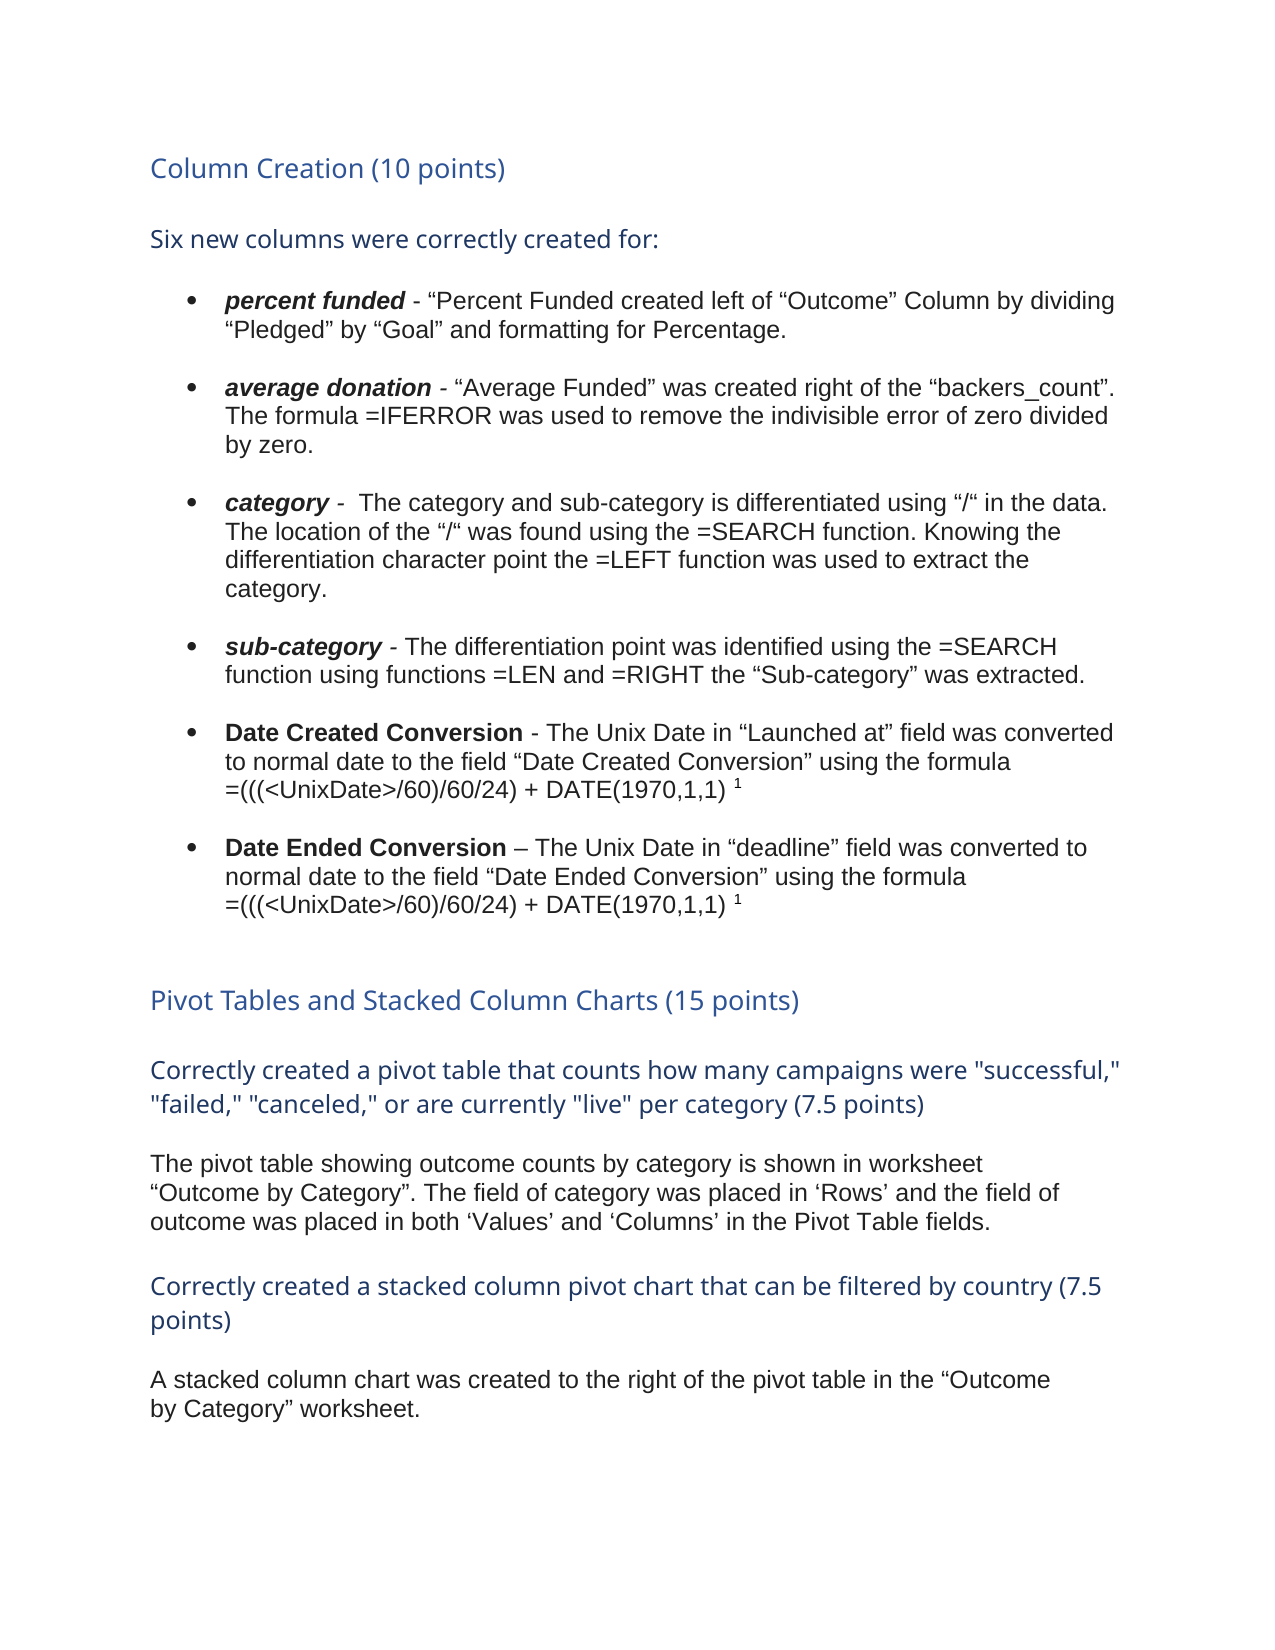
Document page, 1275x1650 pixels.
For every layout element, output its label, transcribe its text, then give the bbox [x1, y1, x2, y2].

subtitle Pivot Tables and Stacked Column Charts (15 points) [150, 981, 1125, 1018]
subtitle Six new columns were correctly created for: [150, 222, 1125, 256]
list average donation - “Average Funded” was created right of the “backers_count”. The formula =IFERROR was used to remove the indivisible error of zero divided by zero. [187, 372, 1125, 459]
subtitle Column Creation (10 points) [150, 150, 1125, 187]
list Date Ended Conversion – The Unix Date in “deadline” field was converted to normal date to the field “Date Ended Conversion” using the formula =(((<UnixDate>/60)/60/24) + DATE(1970,1,1) 1 [187, 833, 1125, 919]
list Date Created Conversion - The Unix Date in “Launched at” field was converted to normal date to the field “Date Created Conversion” using the formula =(((<UnixDate>/60)/60/24) + DATE(1970,1,1) 1 [187, 718, 1125, 804]
subtitle Correctly created a pivot table that counts how many campaigns were "successful," "failed," "canceled," or are currently "live" per category (7.5 points) [150, 1052, 1125, 1121]
subtitle Correctly created a stacked column pivot chart that can be filtered by country (7.5 points) [150, 1268, 1125, 1337]
list sub-category - The differentiation point was identified using the =SEARCH function using functions =LEN and =RIGHT the “Sub-category” was extracted. [187, 631, 1125, 689]
list category - The category and sub-category is differentiated using “/“ in the data. The location of the “/“ was found using the =SEARCH function. Knowing the differentiation character point the =LEFT function was used to extract the category. [187, 488, 1125, 603]
text A stacked column chart was created to the right of the pivot table in the “Outcome by Category” worksheet. [150, 1365, 1075, 1423]
text The pivot table showing outcome counts by category is shown in worksheet “Outcome by Category”. The field of category was placed in ‘Rows’ and the field of outcome was placed in both ‘Values’ and ‘Columns’ in the Pivot Table fields. [150, 1149, 1075, 1236]
list percent funded - “Percent Funded created left of “Outcome” Column by dividing “Pledged” by “Goal” and formatting for Percentage. [187, 286, 1125, 344]
